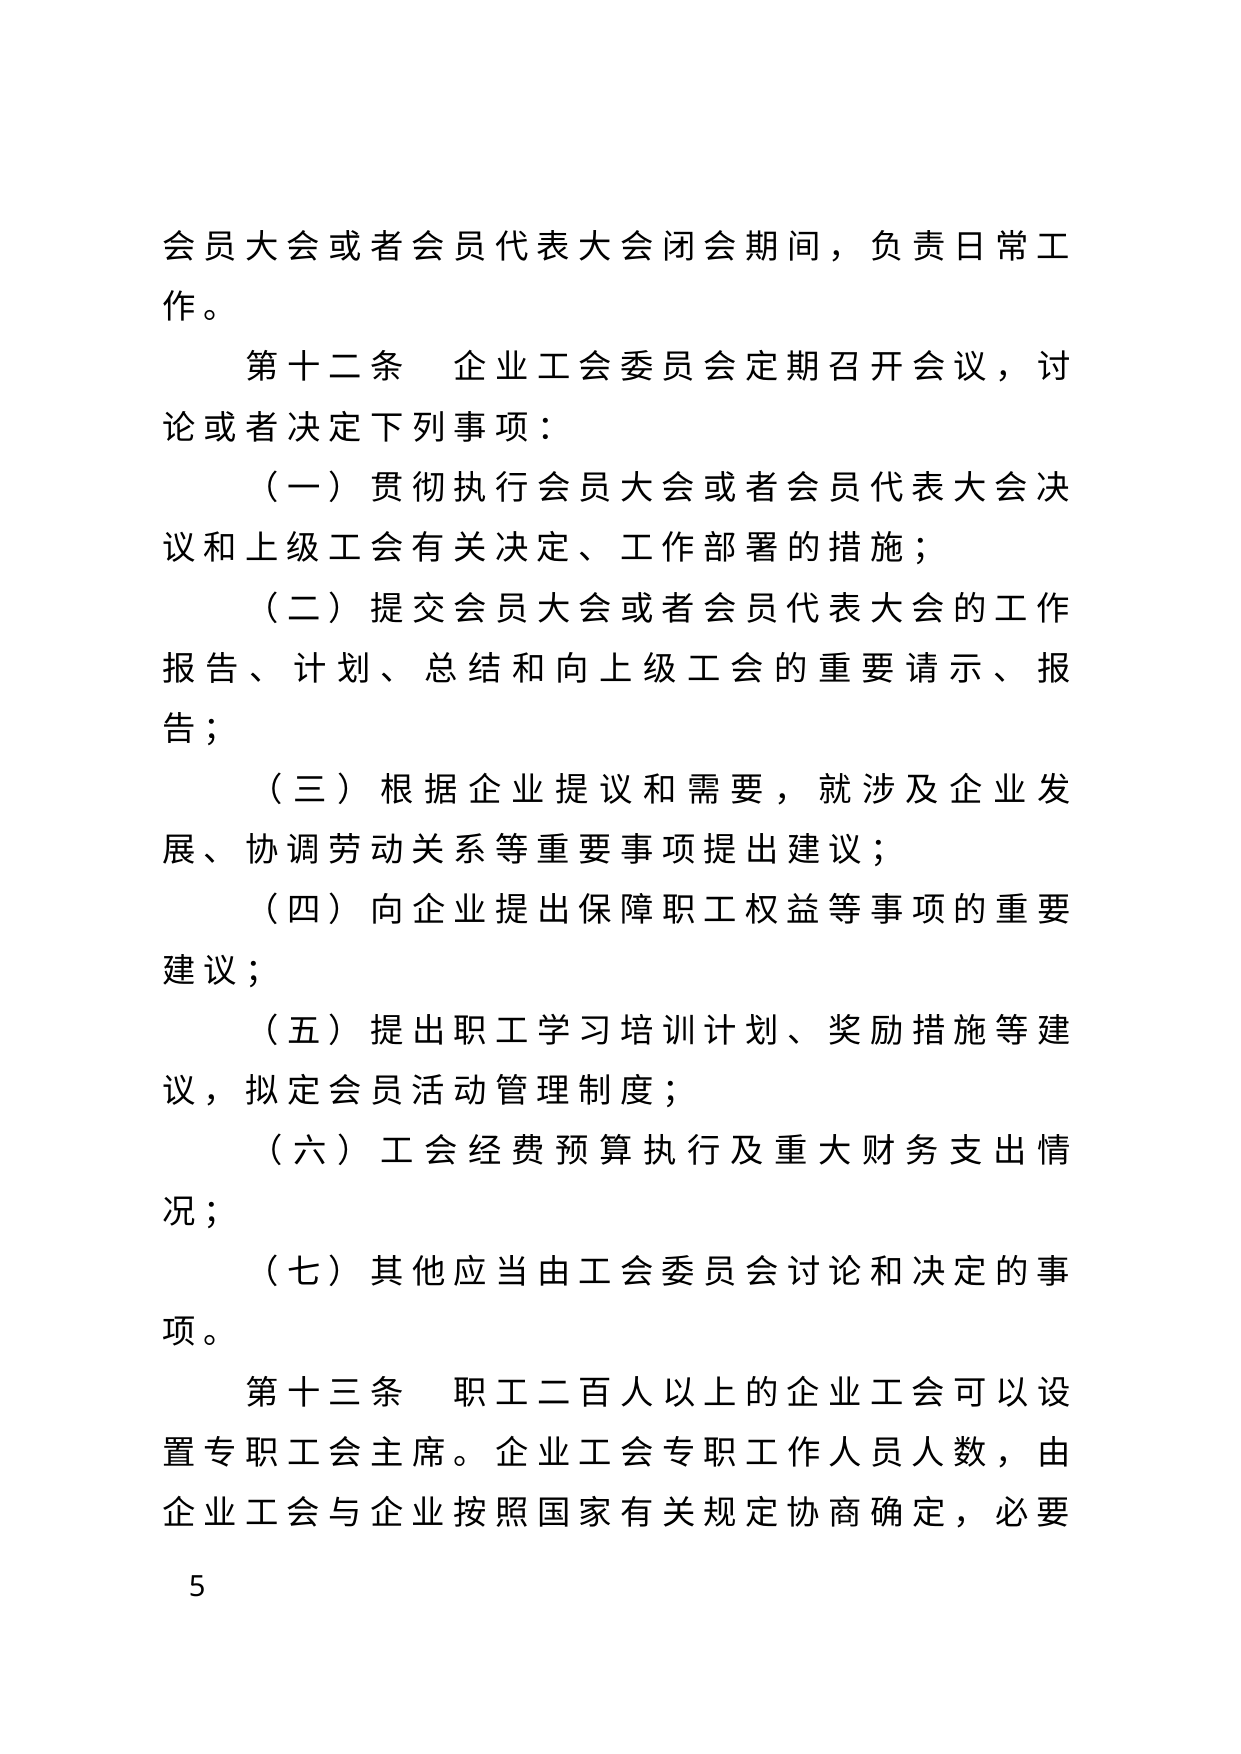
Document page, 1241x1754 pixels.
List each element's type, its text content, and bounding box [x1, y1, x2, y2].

text （三）根据企业提议和需要，就涉及企业发展、协调劳动关系等重要事项提出建议； [162, 756, 1078, 877]
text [162, 213, 1078, 334]
text （七）其他应当由工会委员会讨论和决定的事项。 [162, 1239, 1078, 1359]
text （六）工会经费预算执行及重大财务支出情况； [162, 1118, 1078, 1239]
text 第十二条 企业工会委员会定期召开会议，讨论或者决定下列事项： [162, 334, 1078, 455]
text （五）提出职工学习培训计划、奖励措施等建议，拟定会员活动管理制度； [162, 998, 1078, 1118]
text （四）向企业提出保障职工权益等事项的重要建议； [162, 877, 1078, 998]
text （二）提交会员大会或者会员代表大会的工作报告、计划、总结和向上级工会的重要请示、报告； [162, 575, 1078, 756]
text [162, 1359, 1078, 1540]
text （一）贯彻执行会员大会或者会员代表大会决议和上级工会有关决定、工作部署的措施； [162, 455, 1078, 575]
